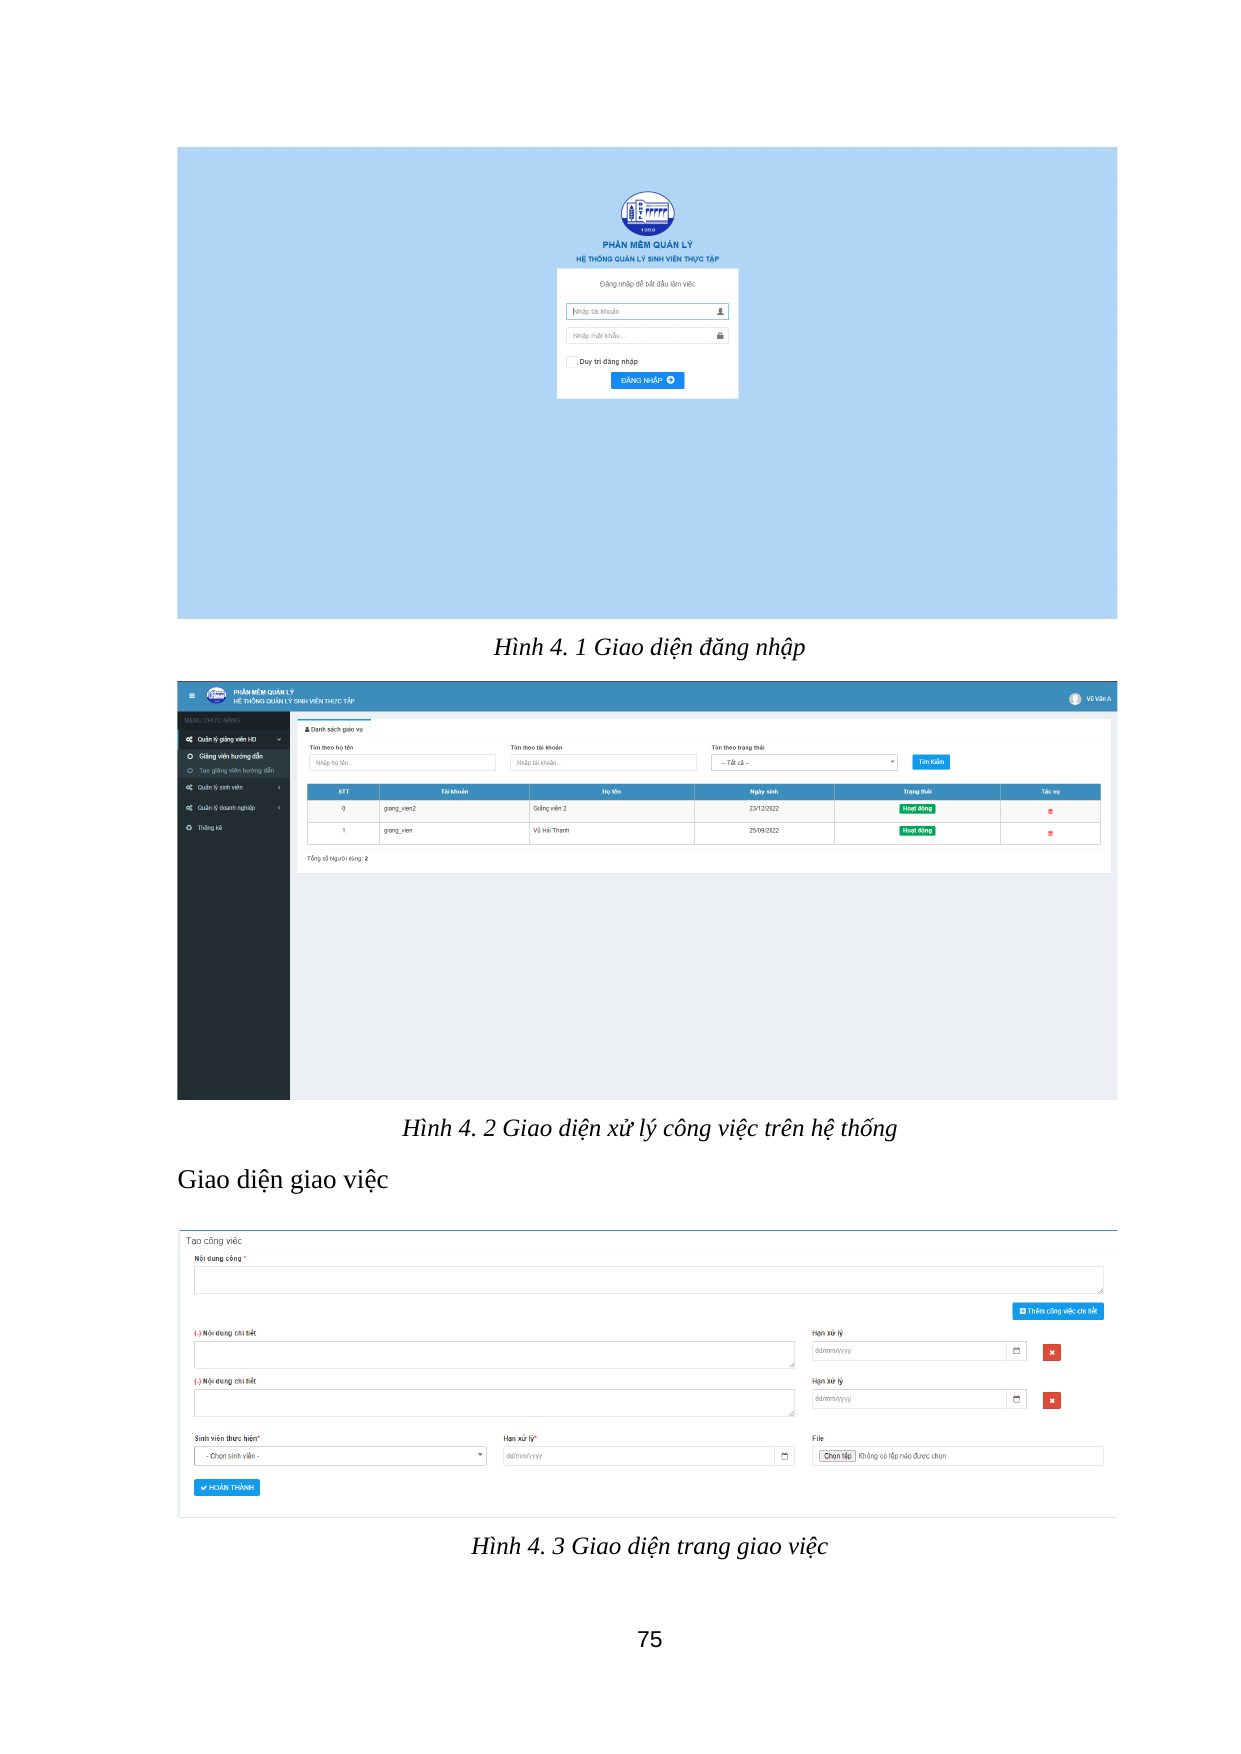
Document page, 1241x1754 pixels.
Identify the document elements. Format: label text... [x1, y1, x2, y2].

picture [177, 681, 1118, 1100]
picture [177, 147, 1118, 619]
text Giao diện giao việc [177, 1163, 1122, 1194]
picture [177, 1230, 1118, 1518]
